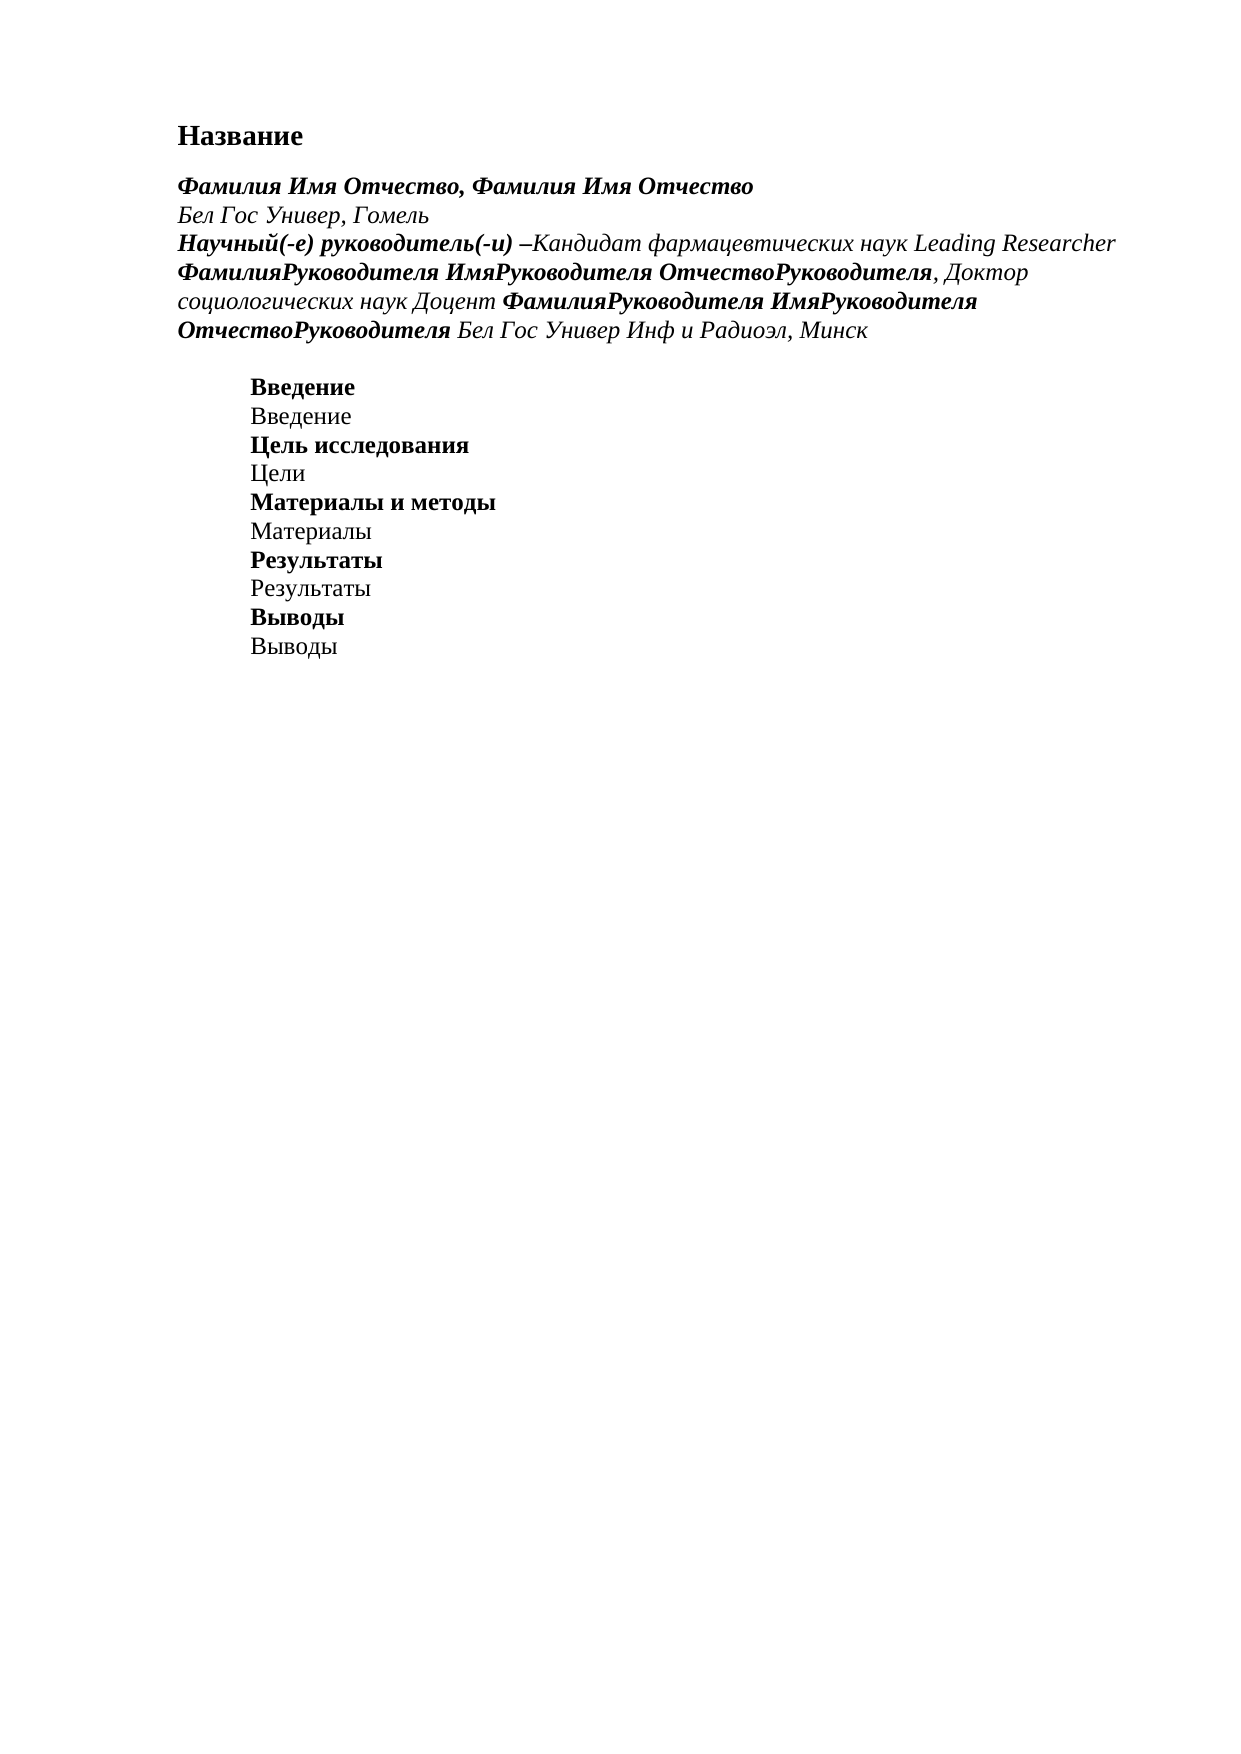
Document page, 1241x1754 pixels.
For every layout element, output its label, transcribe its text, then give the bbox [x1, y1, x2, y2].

text Фамилия Имя Отчество, Фамилия Имя Отчество [177, 171, 1152, 200]
text Материалы и методы [177, 487, 1152, 516]
text Материалы [177, 516, 1152, 545]
text Введение [177, 372, 1152, 401]
text Выводы [177, 631, 1152, 660]
text Выводы [177, 602, 1152, 631]
text Научный(-е) руководитель(-и) –Кандидат фармацевтических наук Leading Researcher ФамилияРуководителя ИмяРуководителя ОтчествоРуководителя, Доктор социологических наук Доцент ФамилияРуководителя ИмяРуководителя ОтчествоРуководителя Бел Гос Универ Инф и Радиоэл, Минск [177, 228, 1152, 343]
text Результаты [177, 573, 1152, 602]
text Название [177, 118, 1152, 152]
text Введение [177, 401, 1152, 430]
text Бел Гос Универ, Гомель [177, 200, 1152, 228]
text Цели [177, 458, 1152, 487]
text Цель исследования [177, 430, 1152, 458]
text Результаты [177, 545, 1152, 573]
